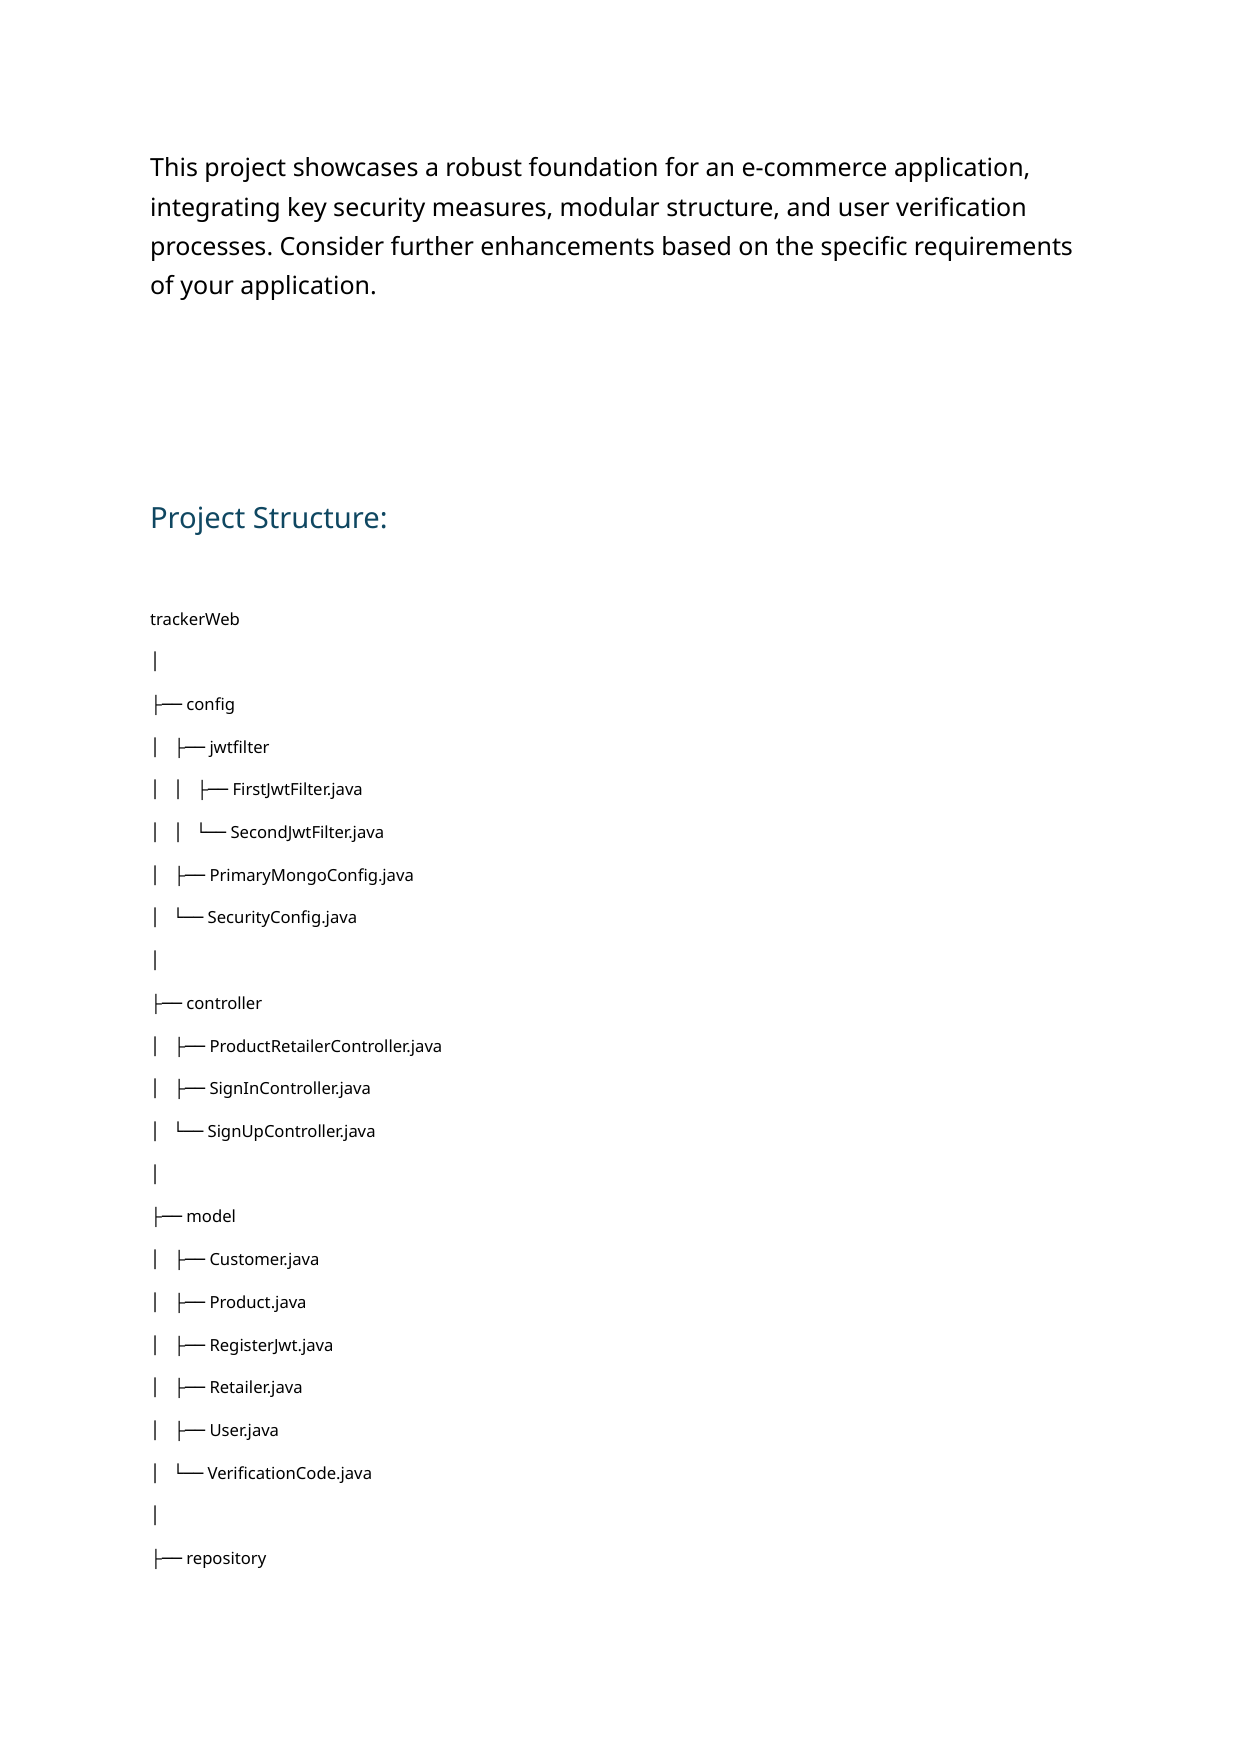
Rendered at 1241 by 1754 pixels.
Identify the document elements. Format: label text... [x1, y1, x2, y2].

text │ ├── PrimaryMongoConfig.java [150, 863, 1090, 886]
text │ ├── ProductRetailerController.java [150, 1034, 1090, 1057]
subtitle Project Structure: [150, 497, 1090, 537]
text │ [150, 650, 1090, 672]
text ├── model [150, 1205, 1090, 1228]
text │ [150, 949, 1090, 971]
text │ │ ├── FirstJwtFilter.java [150, 778, 1090, 801]
text │ ├── Retailer.java [150, 1376, 1090, 1398]
text │ │ └── SecondJwtFilter.java [150, 821, 1090, 843]
text │ └── SignUpController.java [150, 1119, 1090, 1142]
text │ ├── RegisterJwt.java [150, 1333, 1090, 1356]
text trackerWeb [150, 607, 1090, 630]
text ├── config [150, 692, 1090, 715]
text │ └── VerificationCode.java [150, 1461, 1090, 1484]
text ├── controller [150, 991, 1090, 1014]
text │ └── SecurityConfig.java [150, 906, 1090, 929]
text This project showcases a robust foundation for an e-commerce application, integrating key security measures, modular structure, and user verification processes. Consider further enhancements based on the specific requirements of your application. [150, 150, 1090, 302]
text ├── repository [150, 1547, 1090, 1569]
text │ [150, 1504, 1090, 1527]
text │ ├── User.java [150, 1418, 1090, 1441]
text │ ├── Customer.java [150, 1248, 1090, 1270]
text │ ├── Product.java [150, 1290, 1090, 1313]
text │ [150, 1162, 1090, 1185]
text │ ├── SignInController.java [150, 1077, 1090, 1099]
text │ ├── jwtfilter [150, 735, 1090, 758]
